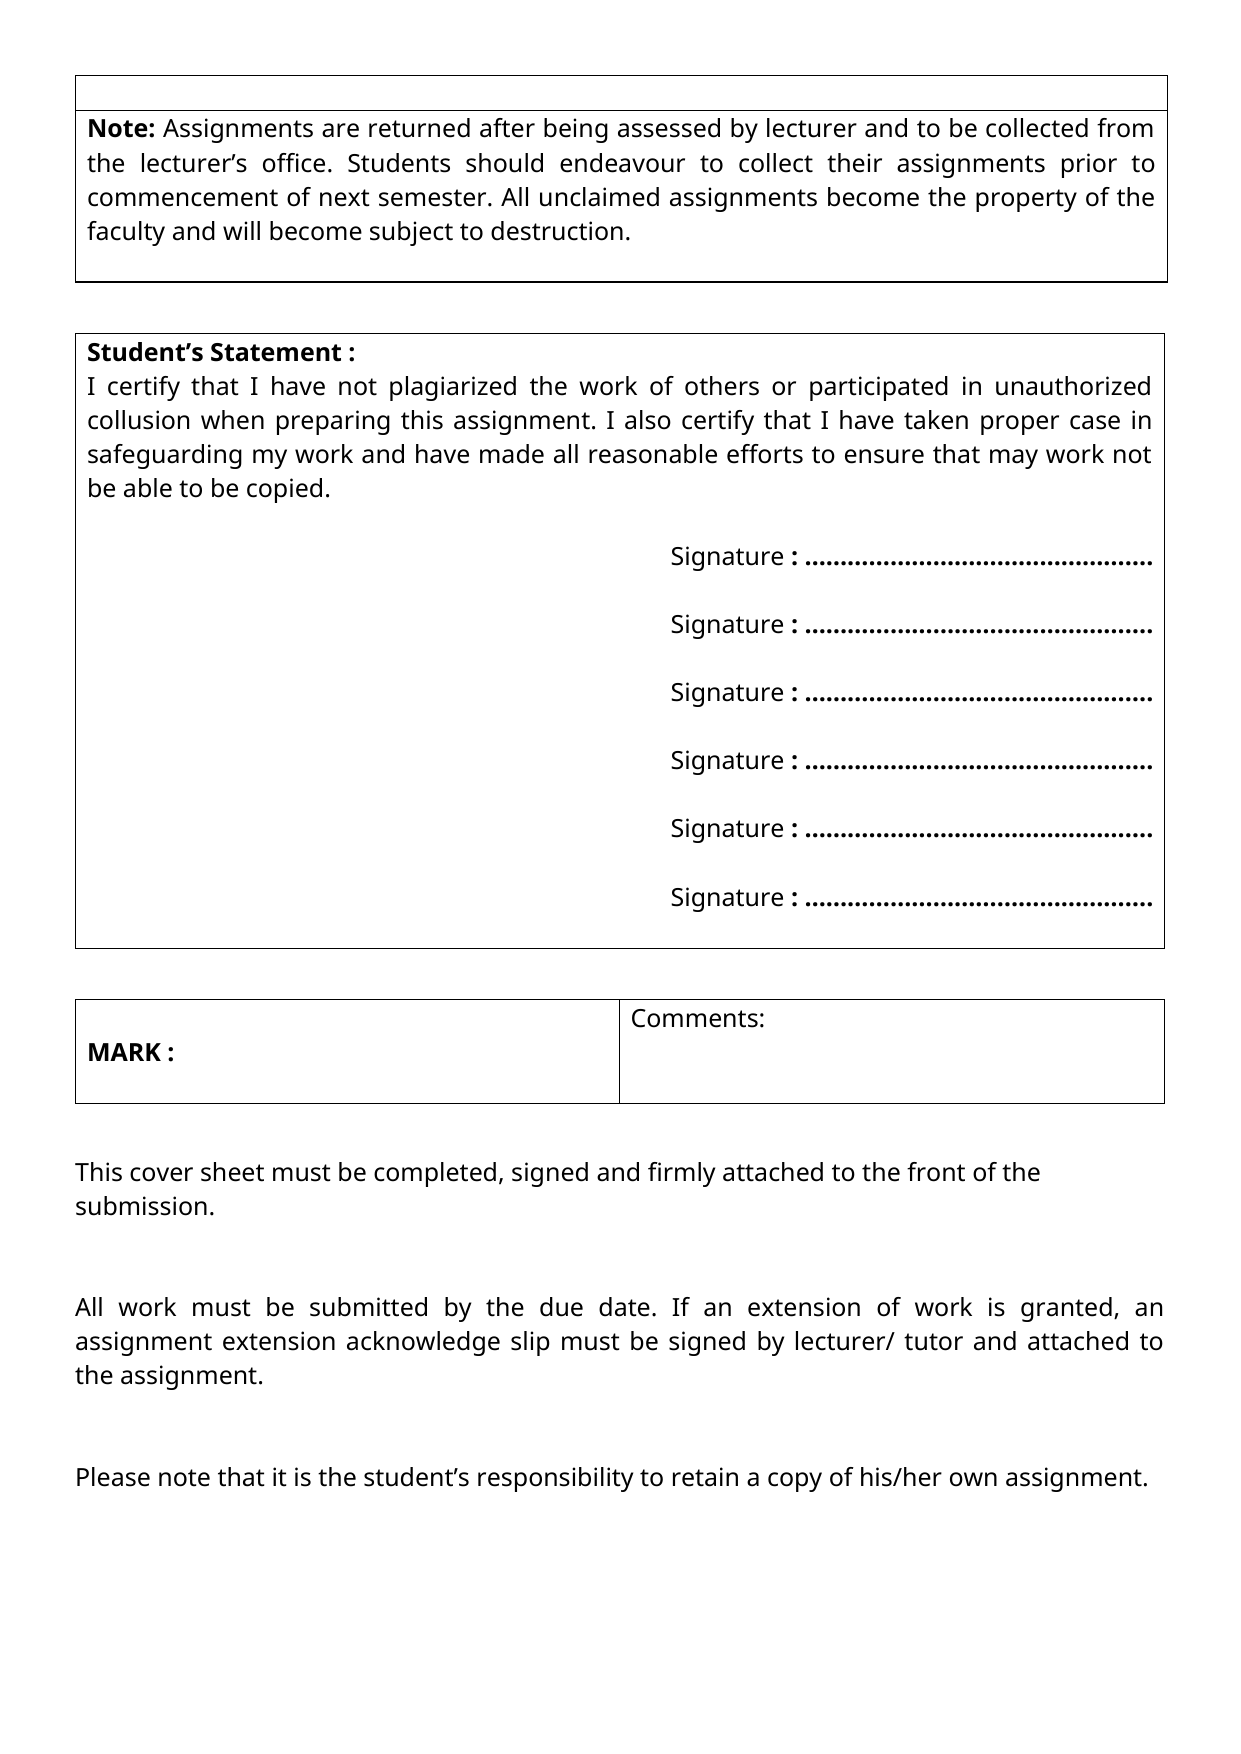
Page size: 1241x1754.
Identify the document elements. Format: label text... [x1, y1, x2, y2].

table_header Comments: [620, 1000, 1164, 1102]
text Please note that it is the student’s responsibility to retain a copy of his/her own assignment. [75, 1459, 1165, 1493]
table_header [76, 76, 1167, 110]
table_header Student’s Statement : I certify that I have not plagiarized the work of others or participated in unauthorized collusion when preparing this assignment. I also certify that I have taken proper case in safeguarding my work and have made all reasonable efforts to ensure that may work not be able to be copied. Signature : …………………………………………. Signature : …………………………………………. Signature : …………………………………………. Signature : …………………………………………. Signature : …………………………………………. Signature : …………………………………………. [76, 334, 1164, 947]
table_header MARK : [76, 1000, 619, 1102]
text This cover sheet must be completed, signed and firmly attached to the front of the submission. [75, 1154, 1165, 1222]
text All work must be submitted by the due date. If an extension of work is granted, an assignment extension acknowledge slip must be signed by lecturer/ tutor and attached to the assignment. [75, 1290, 1165, 1392]
table_cell Note: Assignments are returned after being assessed by lecturer and to be collected from the lecturer’s office. Students should endeavour to collect their assignments prior to commencement of next semester. All unclaimed assignments become the property of the faculty and will become subject to destruction. [76, 111, 1167, 281]
